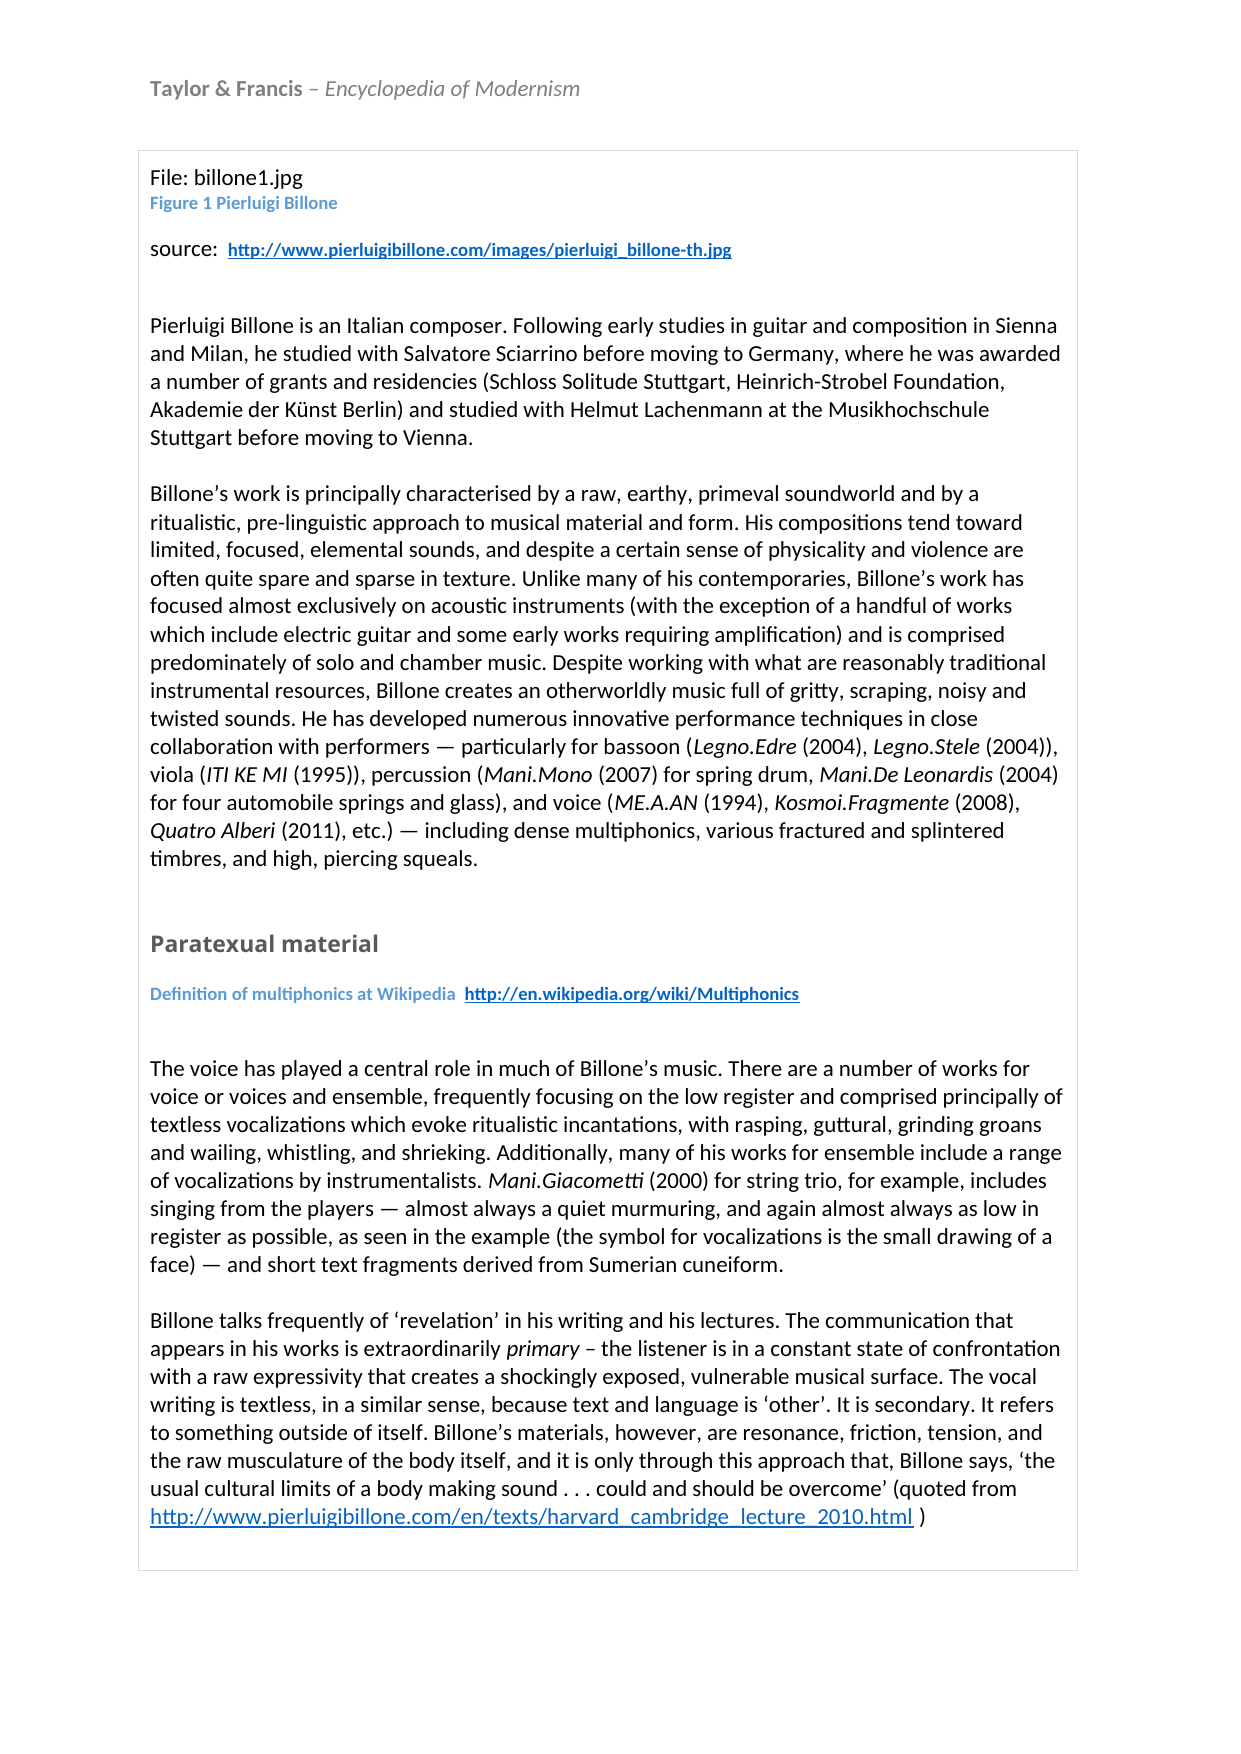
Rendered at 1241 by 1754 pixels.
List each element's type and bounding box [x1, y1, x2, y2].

table_cell [139, 151, 1077, 1570]
